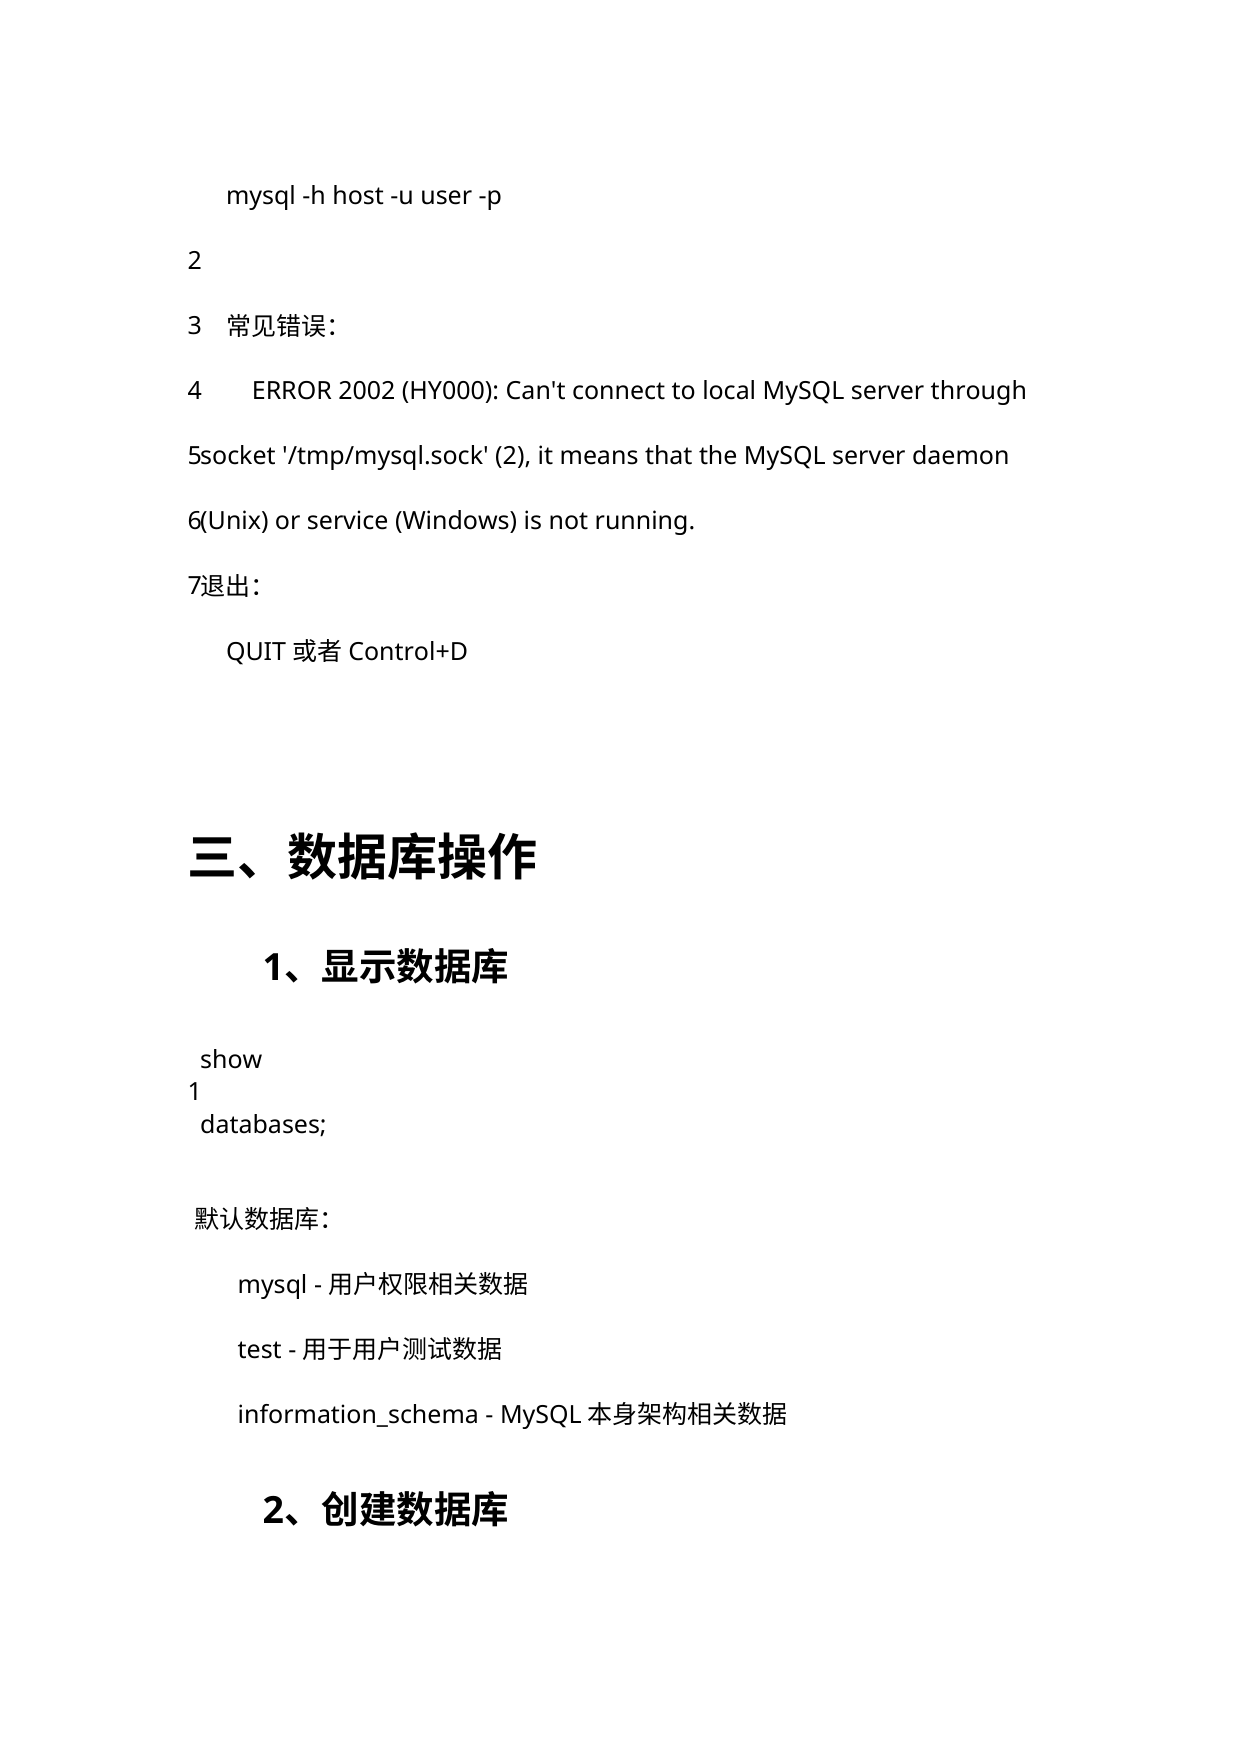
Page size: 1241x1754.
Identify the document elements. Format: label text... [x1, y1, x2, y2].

table_header show databases; [200, 1026, 387, 1156]
text 1、显示数据库 [187, 932, 1053, 997]
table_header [200, 162, 1053, 682]
text 2、创建数据库 [187, 1474, 1053, 1539]
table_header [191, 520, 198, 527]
text 默认数据库： mysql - 用户权限相关数据 test - 用于用户测试数据 information_schema - MySQL本身架构相关数据 [187, 1185, 1053, 1445]
text 三、数据库操作 [187, 805, 1053, 903]
